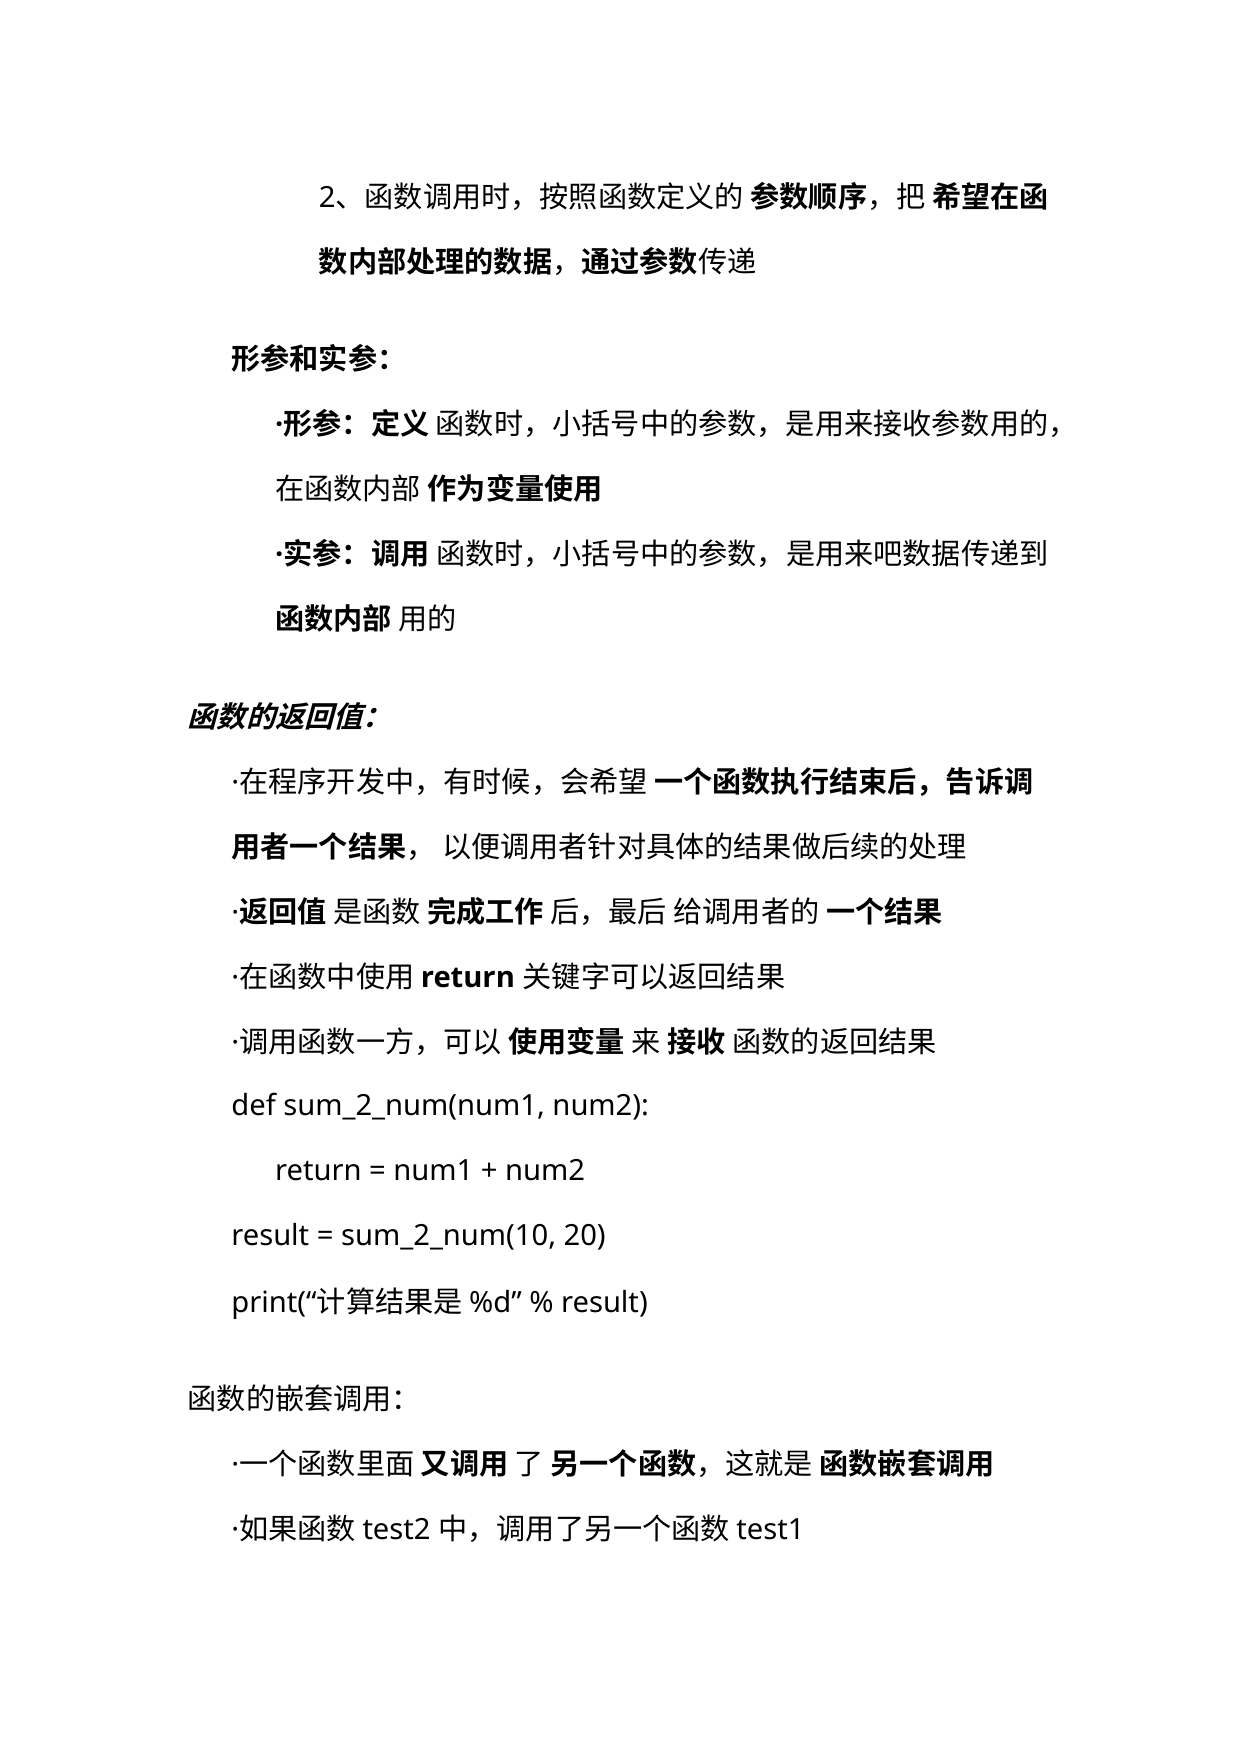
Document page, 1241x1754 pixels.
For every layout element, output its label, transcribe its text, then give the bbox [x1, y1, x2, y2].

text ·实参：调用 函数时，小括号中的参数，是用来吧数据传递到 函数内部 用的 [275, 519, 1053, 649]
text ·调用函数一方，可以 使用变量 来 接收 函数的返回结果 [187, 1007, 1053, 1072]
text ·在函数中使用 return 关键字可以返回结果 [187, 942, 1053, 1007]
text ·如果函数 test2 中，调用了另一个函数 test1 [187, 1494, 1053, 1559]
text ·在程序开发中，有时候，会希望 一个函数执行结束后，告诉调用者一个结果， 以便调用者针对具体的结果做后续的处理 [231, 747, 1053, 877]
text ·返回值 是函数 完成工作 后，最后 给调用者的 一个结果 [187, 877, 1053, 942]
text 2、函数调用时，按照函数定义的 参数顺序，把 希望在函数内部处理的数据，通过参数传递 [319, 162, 1053, 292]
text 函数的嵌套调用： [187, 1364, 1053, 1429]
text print(“计算结果是 %d” % result) [187, 1267, 1053, 1332]
text return = num1 + num2 [231, 1137, 1053, 1202]
text result = sum_2_num(10, 20) [187, 1202, 1053, 1267]
text 函数的返回值： [187, 682, 1053, 747]
text 形参和实参： [187, 324, 1053, 389]
text def sum_2_num(num1, num2): [187, 1072, 1053, 1137]
text ·形参：定义 函数时，小括号中的参数，是用来接收参数用的，在函数内部 作为变量使用 [275, 389, 1053, 519]
text ·一个函数里面 又调用 了 另一个函数，这就是 函数嵌套调用 [187, 1429, 1053, 1494]
